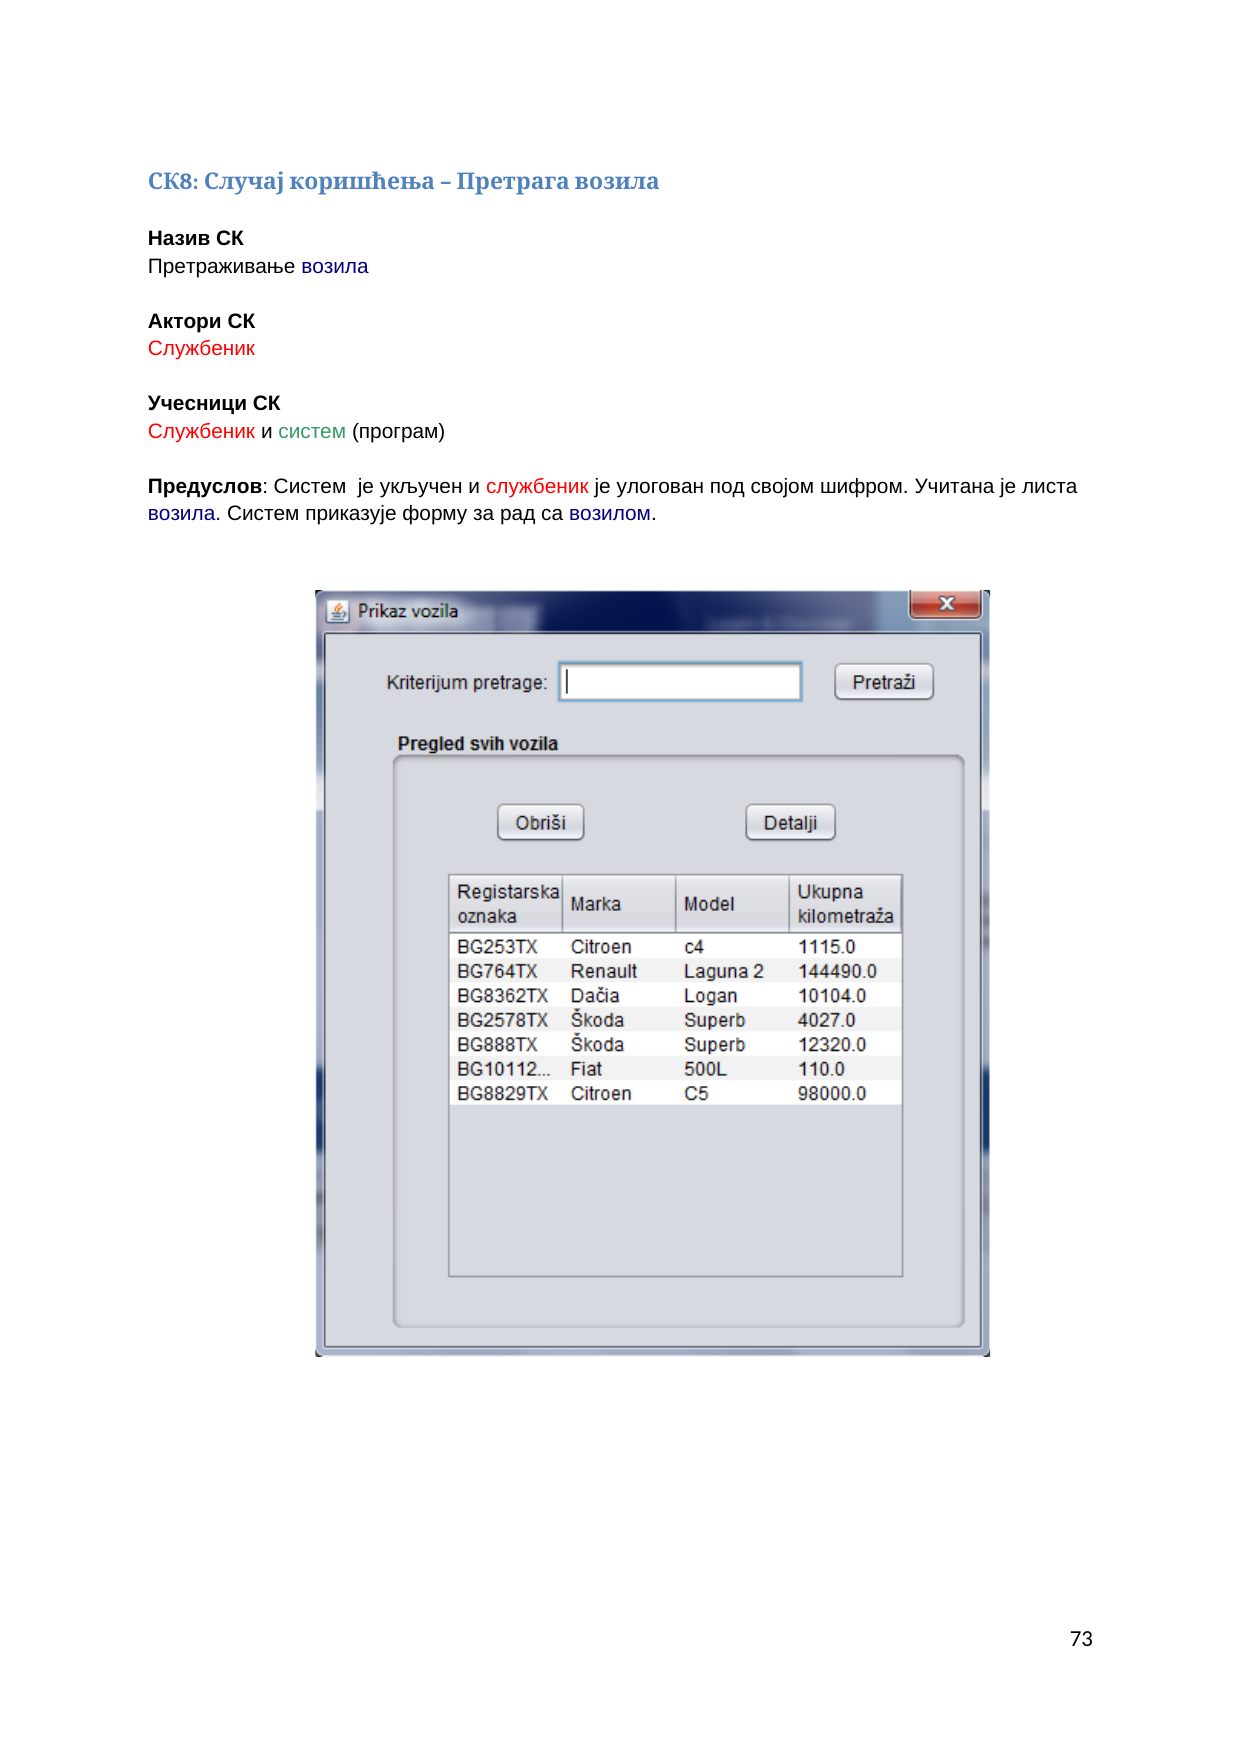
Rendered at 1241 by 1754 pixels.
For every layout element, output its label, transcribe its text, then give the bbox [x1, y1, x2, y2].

text Претраживање возила [148, 254, 1093, 278]
text Службеник и систем (програм) [148, 419, 1093, 443]
text Службеник [148, 336, 1093, 360]
text Назив СК [148, 226, 1093, 250]
text Учесници СК [148, 391, 1093, 415]
picture [315, 590, 991, 1357]
text Актори СК [148, 309, 1093, 333]
text Предуслов: Систем је укључен и службеник je улогован под својом шифром. Учитана је листа возила. Систем приказује форму за рад са возилом. [148, 474, 1093, 525]
subtitle СК8: Случај коришћења – Претрага возила [148, 168, 1093, 195]
